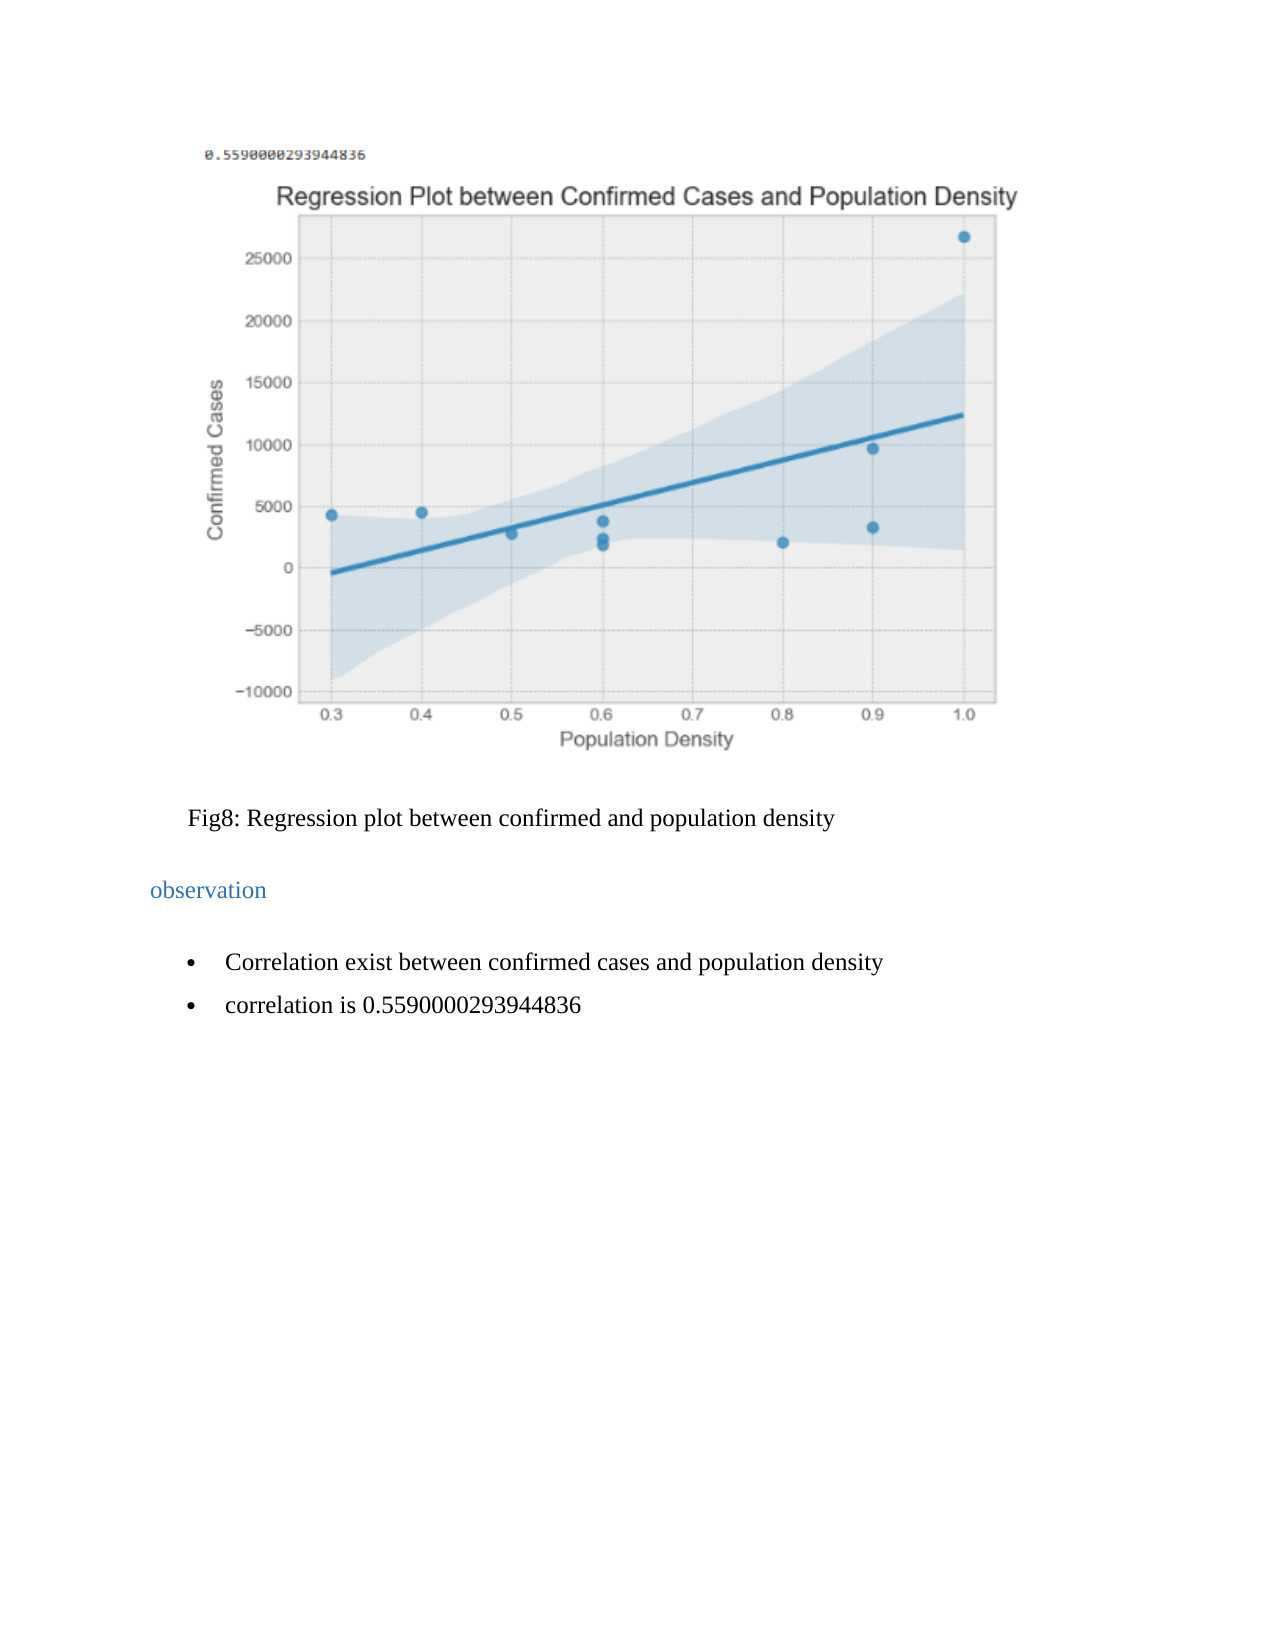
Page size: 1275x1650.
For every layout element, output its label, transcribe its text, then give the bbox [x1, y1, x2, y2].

list Correlation exist between confirmed cases and population density [187, 947, 1125, 976]
list correlation is 0.5590000293944836 [187, 990, 1125, 1019]
picture [187, 150, 1027, 760]
text Fig8: Regression plot between confirmed and population density [187, 803, 1125, 831]
subtitle observation [150, 875, 1125, 904]
